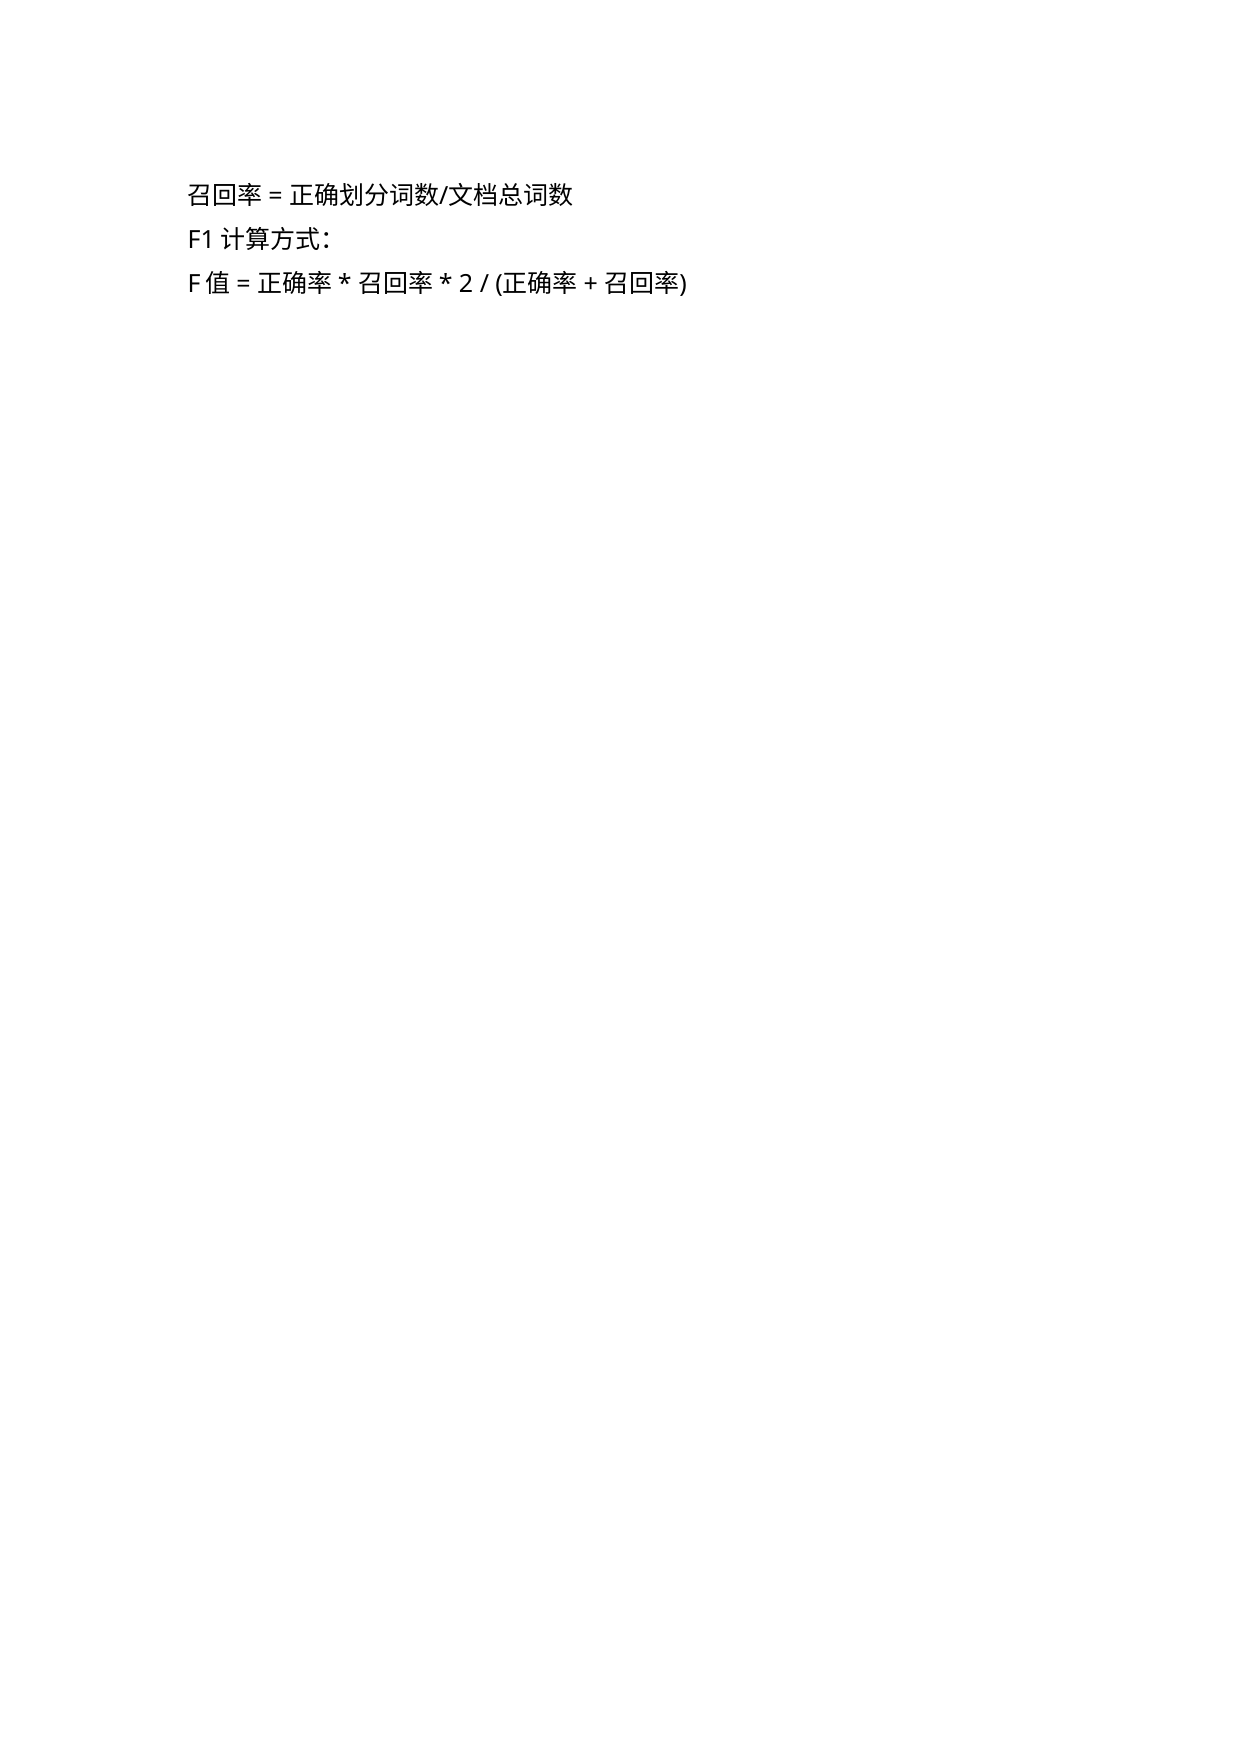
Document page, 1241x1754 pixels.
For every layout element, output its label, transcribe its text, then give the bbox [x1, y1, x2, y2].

text F值 = 正确率 * 召回率 * 2 / (正确率 + 召回率) [187, 260, 1053, 304]
text 召回率 = 正确划分词数/文档总词数 [187, 172, 1053, 216]
text F1计算方式： [187, 216, 1053, 260]
